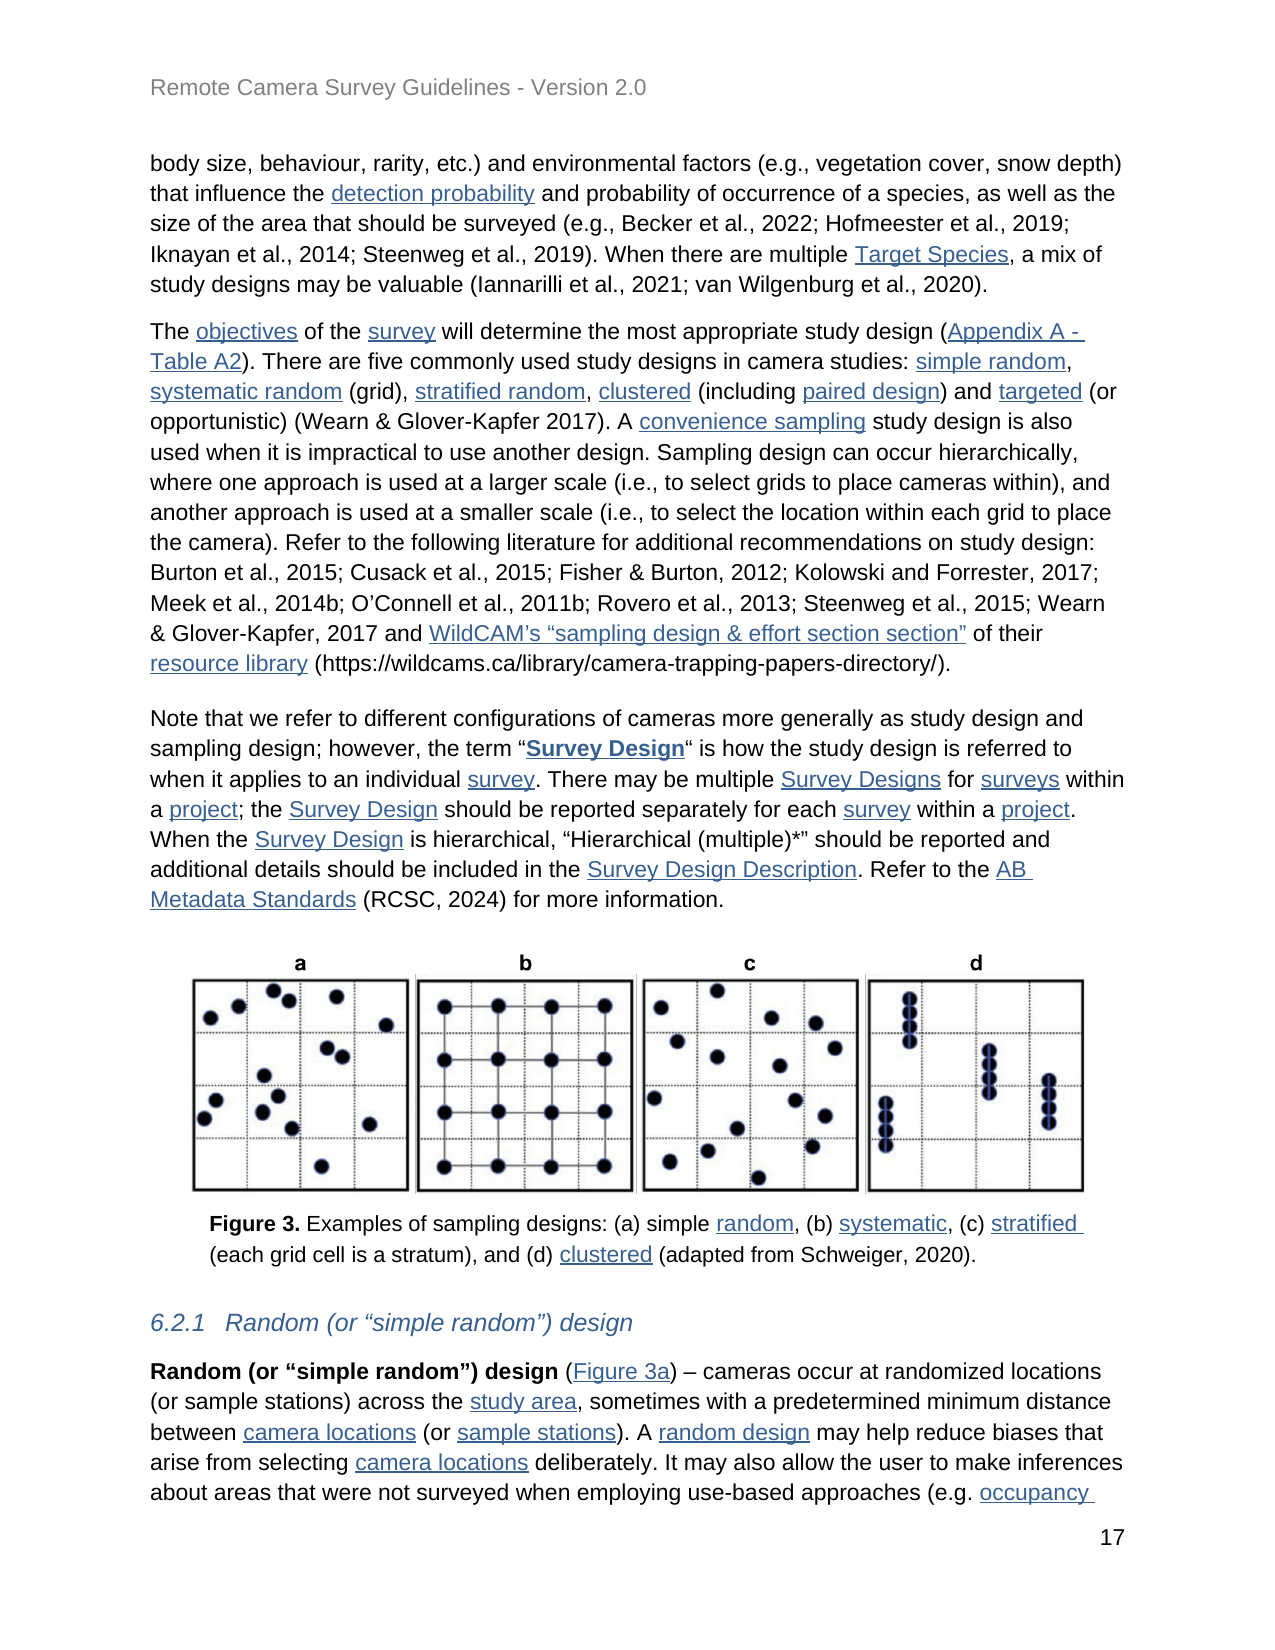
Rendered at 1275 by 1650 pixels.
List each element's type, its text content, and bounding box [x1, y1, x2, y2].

text The objectives of the survey will determine the most appropriate study design (Appendix A - Table A2). There are five commonly used study designs in camera studies: simple random, systematic random (grid), stratified random, clustered (including paired design) and targeted (or opportunistic) (Wearn & Glover-Kapfer 2017). A convenience sampling study design is also used when it is impractical to use another design. Sampling design can occur hierarchically, where one approach is used at a larger scale (i.e., to select grids to place cameras within), and another approach is used at a smaller scale (i.e., to select the location within each grid to place the camera). Refer to the following literature for additional recommendations on study design: Burton et al., 2015; Cusack et al., 2015; Fisher & Burton, 2012; Kolowski and Forrester, 2017; Meek et al., 2014b; O’Connell et al., 2011b; Rovero et al., 2013; Steenweg et al., 2015; Wearn & Glover-Kapfer, 2017 and WildCAM’s “sampling design & effort section section” of their resource library (https://wildcams.ca/library/camera-trapping-papers-directory/). [150, 318, 1125, 676]
subtitle Random (or “simple random”) design [150, 1308, 1125, 1337]
text Figure 3. Examples of sampling designs: (a) simple random, (b) systematic, (c) stratified (each grid cell is a stratum), and (d) clustered (adapted from Schweiger, 2020). [209, 1210, 1124, 1267]
text Note that we refer to different configurations of cameras more generally as study design and sampling design; however, the term “Survey Design“ is how the study design is referred to when it applies to an individual survey. There may be multiple Survey Designs for surveys within a project; the Survey Design should be reported separately for each survey within a project. When the Survey Design is hierarchical, “Hierarchical (multiple)*” should be reported and additional details should be included in the Survey Design Description. Refer to the AB Metadata Standards (RCSC, 2024) for more information. [150, 705, 1125, 913]
picture [190, 941, 1085, 1194]
